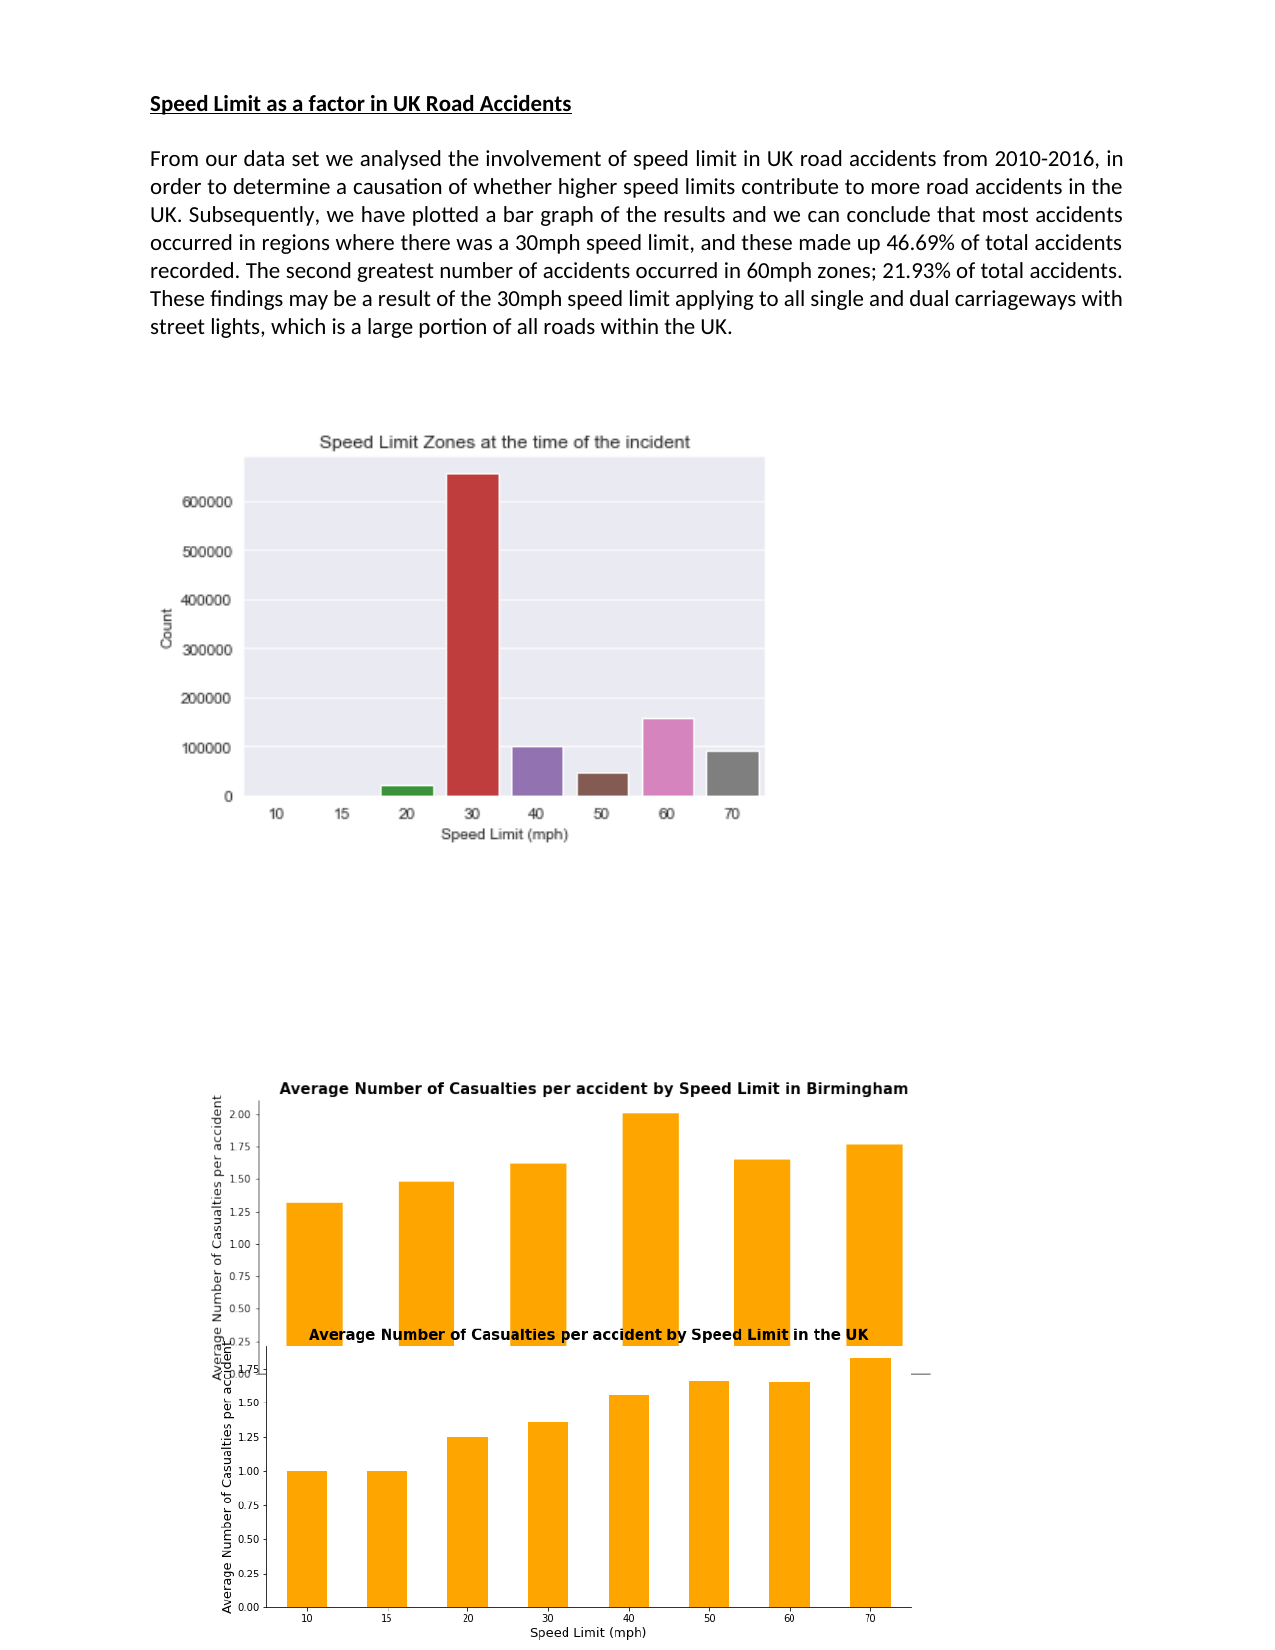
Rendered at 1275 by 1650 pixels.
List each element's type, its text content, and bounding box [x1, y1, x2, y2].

picture [202, 1072, 938, 1645]
text From our data set we analysed the involvement of speed limit in UK road accidents from 2010-2016, in order to determine a causation of whether higher speed limits contribute to more road accidents in the UK. Subsequently, we have plotted a bar graph of the results and we can conclude that most accidents occurred in regions where there was a 30mph speed limit, and these made up 46.69% of total accidents recorded. The second greatest number of accidents occurred in 60mph zones; 21.93% of total accidents. These findings may be a result of the 30mph speed limit applying to all single and dual carriageways with street lights, which is a large portion of all roads within the UK. [150, 144, 1125, 340]
picture [150, 426, 776, 852]
text Speed Limit as a factor in UK Road Accidents [150, 89, 1125, 117]
